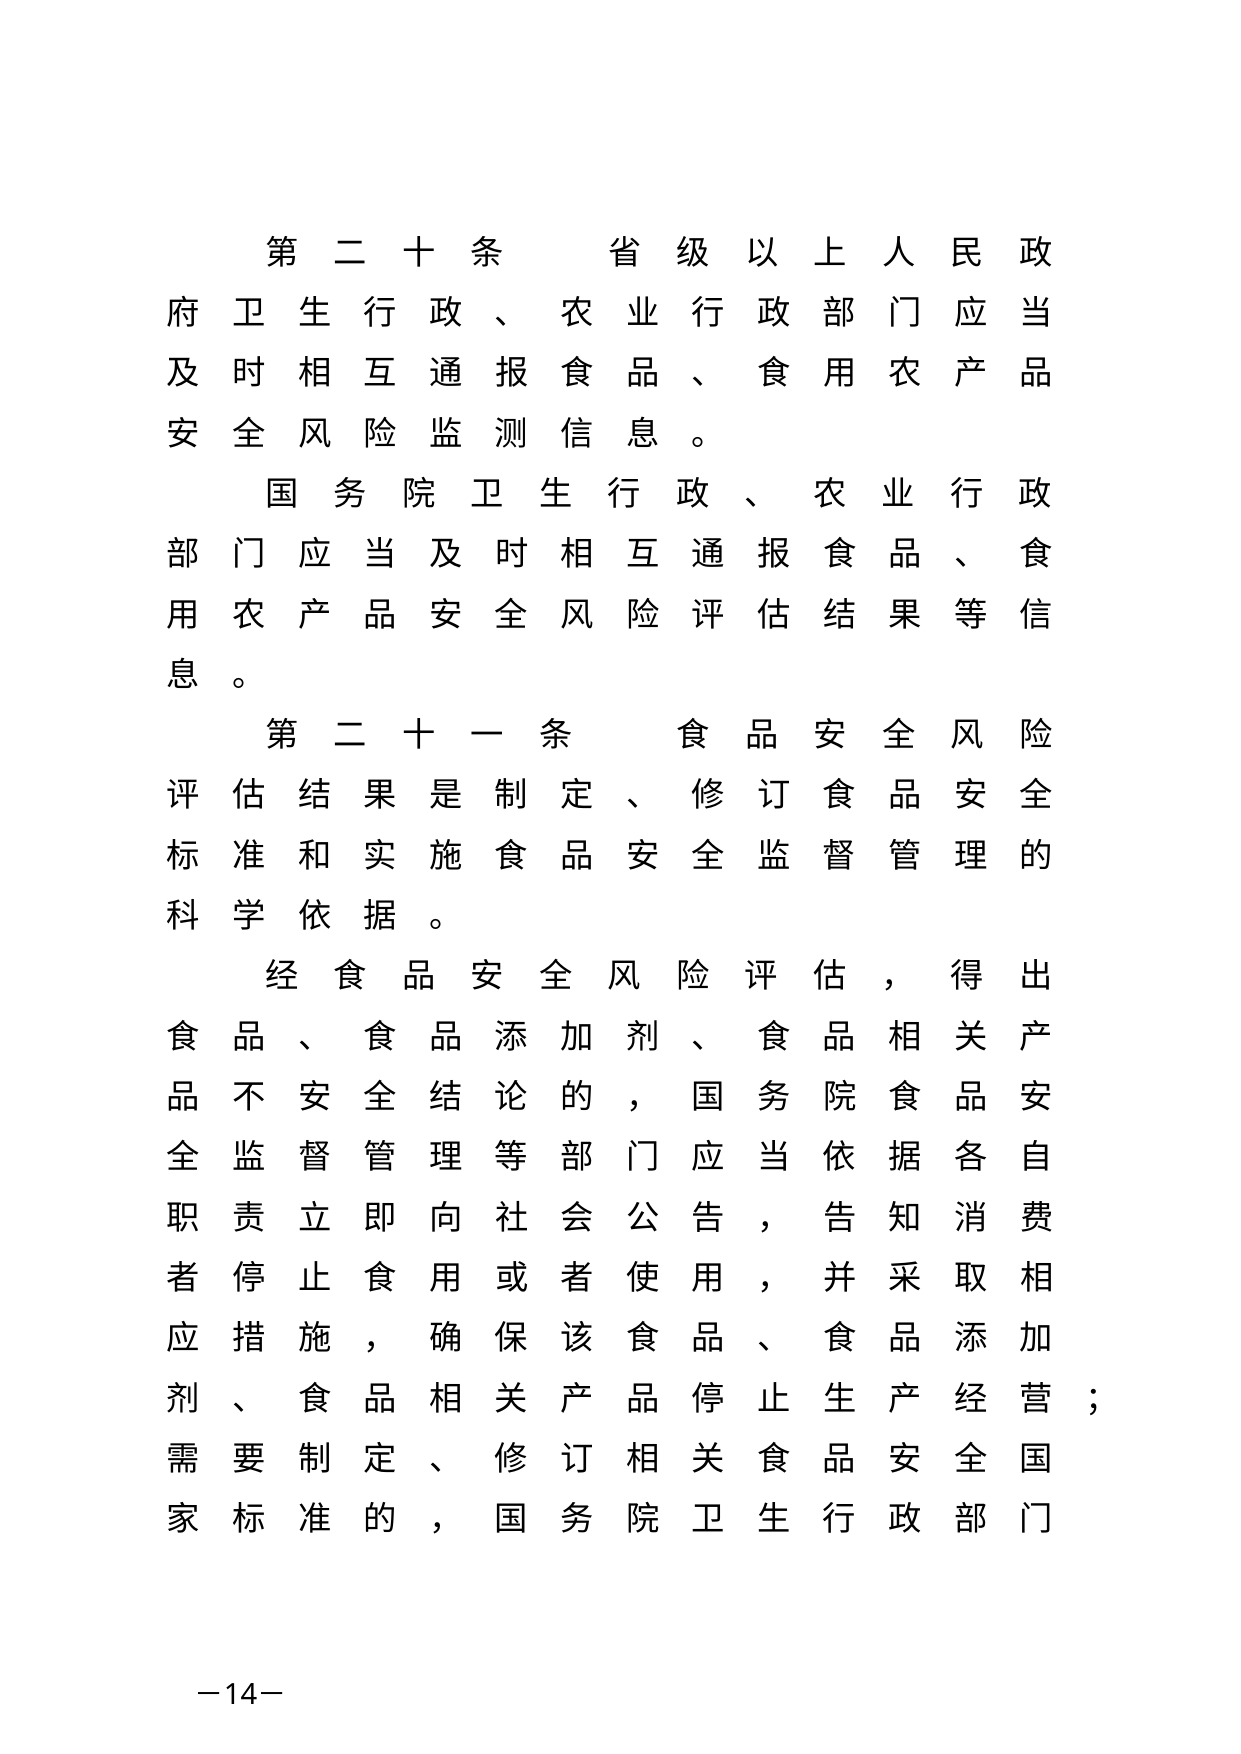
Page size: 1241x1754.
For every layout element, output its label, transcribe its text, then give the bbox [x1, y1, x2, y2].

text 国务院卫生行政、农业行政部门应当及时相互通报食品、食用农产品安全风险评估结果等信息。 [167, 461, 1085, 702]
text 第二十一条 食品安全风险评估结果是制定、修订食品安全标准和实施食品安全监督管理的科学依据。 [167, 702, 1085, 943]
text 第二十条 省级以上人民政府卫生行政、农业行政部门应当及时相互通报食品、食用农产品安全风险监测信息。 [167, 219, 1085, 461]
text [167, 943, 1085, 1546]
